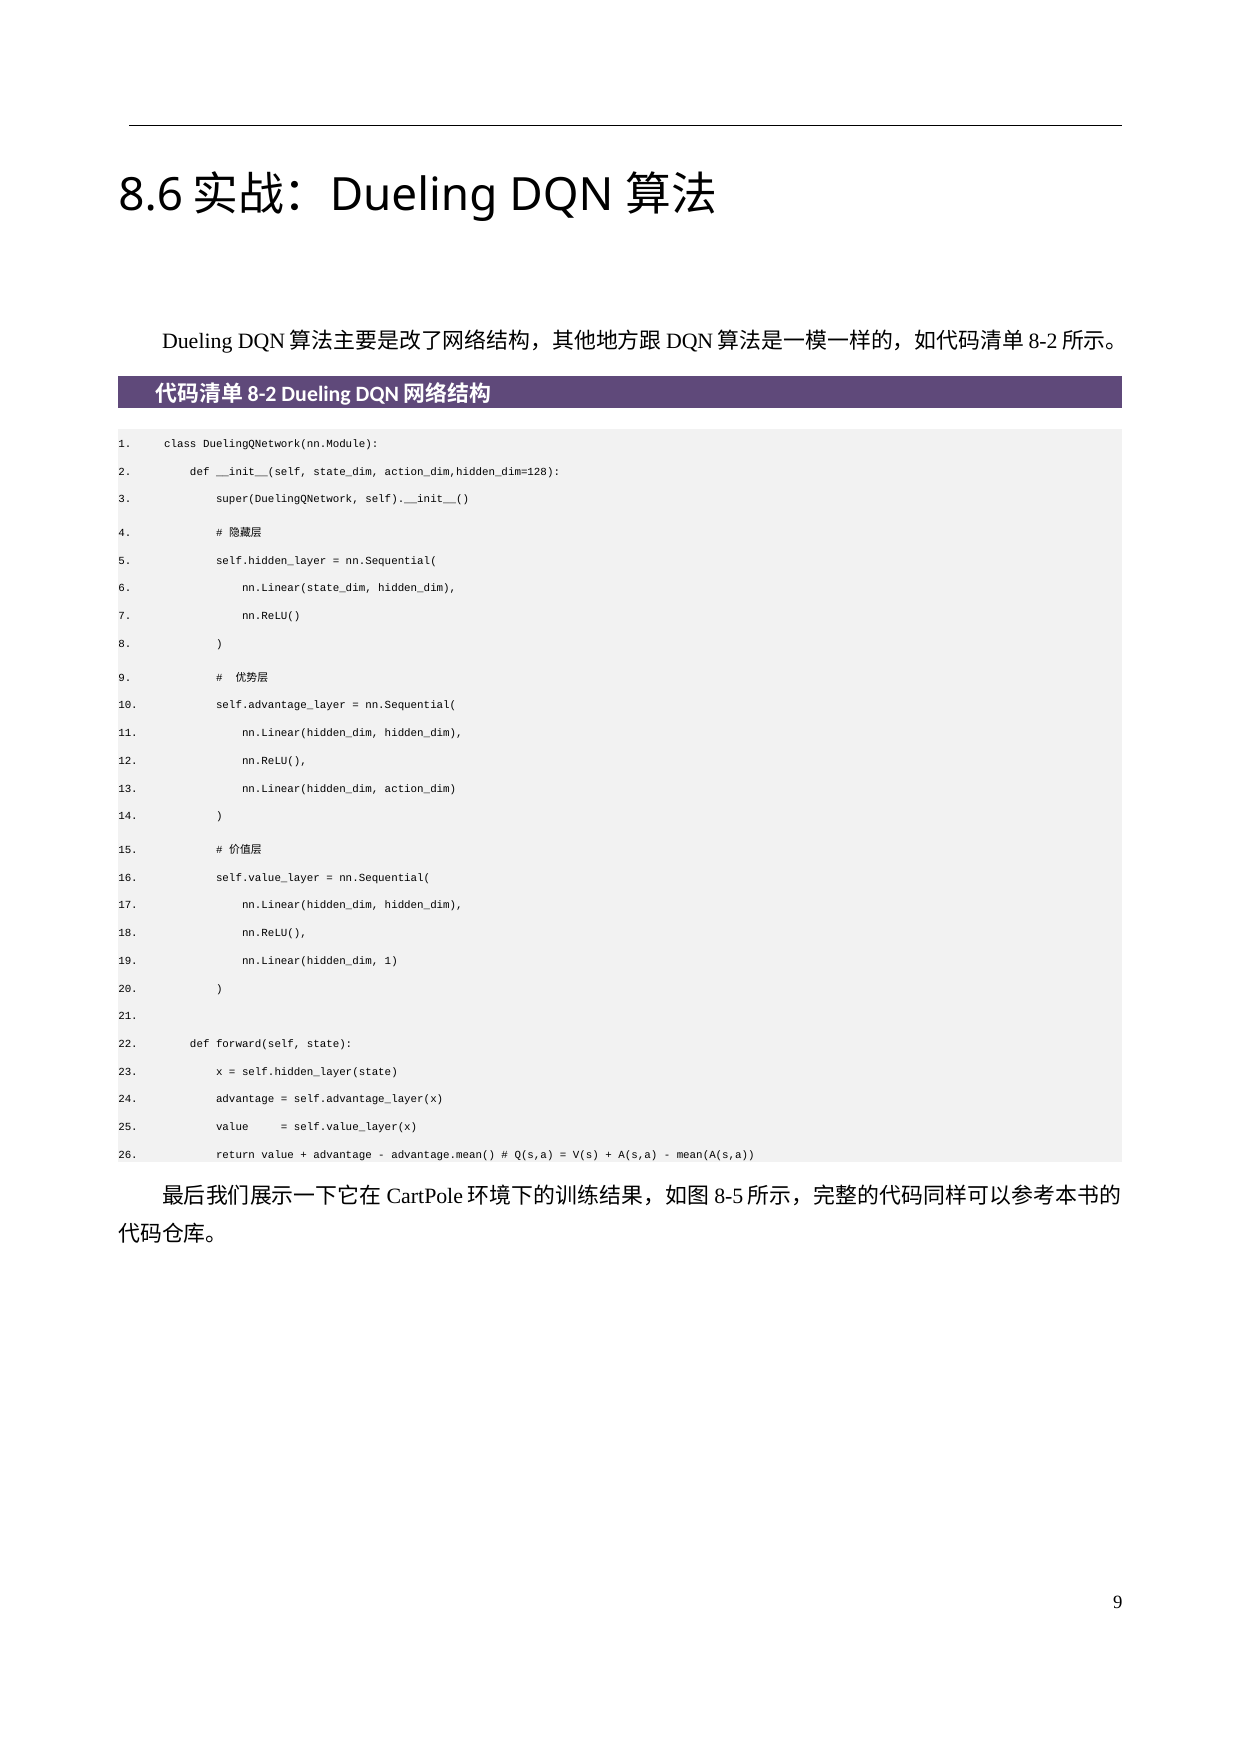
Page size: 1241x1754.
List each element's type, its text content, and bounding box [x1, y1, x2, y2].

list nn.Linear(state_dim, hidden_dim), [118, 574, 1122, 595]
list nn.Linear(hidden_dim, hidden_dim), [118, 891, 1122, 912]
text 最后我们展示一下它在CartPole环境下的训练结果，如图8-5所示，完整的代码同样可以参考本书的代码仓库。 [118, 1178, 1122, 1248]
list nn.Linear(hidden_dim, action_dim) [118, 774, 1122, 795]
list advantage = self.advantage_layer(x) [118, 1085, 1122, 1106]
list nn.Linear(hidden_dim, hidden_dim), [118, 719, 1122, 740]
list self.advantage_layer = nn.Sequential( [118, 691, 1122, 712]
list self.hidden_layer = nn.Sequential( [118, 546, 1122, 567]
text 代码清单8-2 Dueling DQN 网络结构 [118, 376, 1122, 408]
list # 优势层 [118, 657, 1122, 684]
list value = self.value_layer(x) [118, 1113, 1122, 1134]
list def __init__(self, state_dim, action_dim,hidden_dim=128): [118, 457, 1122, 478]
list def forward(self, state): [118, 1029, 1122, 1051]
list nn.ReLU(), [118, 746, 1122, 768]
list ) [118, 629, 1122, 651]
list return value + advantage - advantage.mean() # Q(s,a) = V(s) + A(s,a) - mean(A(s,a)) [118, 1140, 1122, 1162]
list class DuelingQNetwork(nn.Module): [118, 429, 1122, 451]
list x = self.hidden_layer(state) [118, 1057, 1122, 1078]
text Dueling DQN算法主要是改了网络结构，其他地方跟DQN算法是一模一样的，如代码清单8-2所示。 [118, 322, 1122, 355]
list # 价值层 [118, 829, 1122, 857]
list nn.Linear(hidden_dim, 1) [118, 946, 1122, 968]
list ) [118, 974, 1122, 995]
list ) [118, 802, 1122, 823]
subtitle 8.6实战：Dueling DQN 算法 [118, 142, 1122, 239]
list nn.ReLU() [118, 602, 1122, 623]
list nn.ReLU(), [118, 919, 1122, 940]
list # 隐藏层 [118, 512, 1122, 540]
list self.value_layer = nn.Sequential( [118, 863, 1122, 884]
list super(DuelingQNetwork, self).__init__() [118, 485, 1122, 506]
